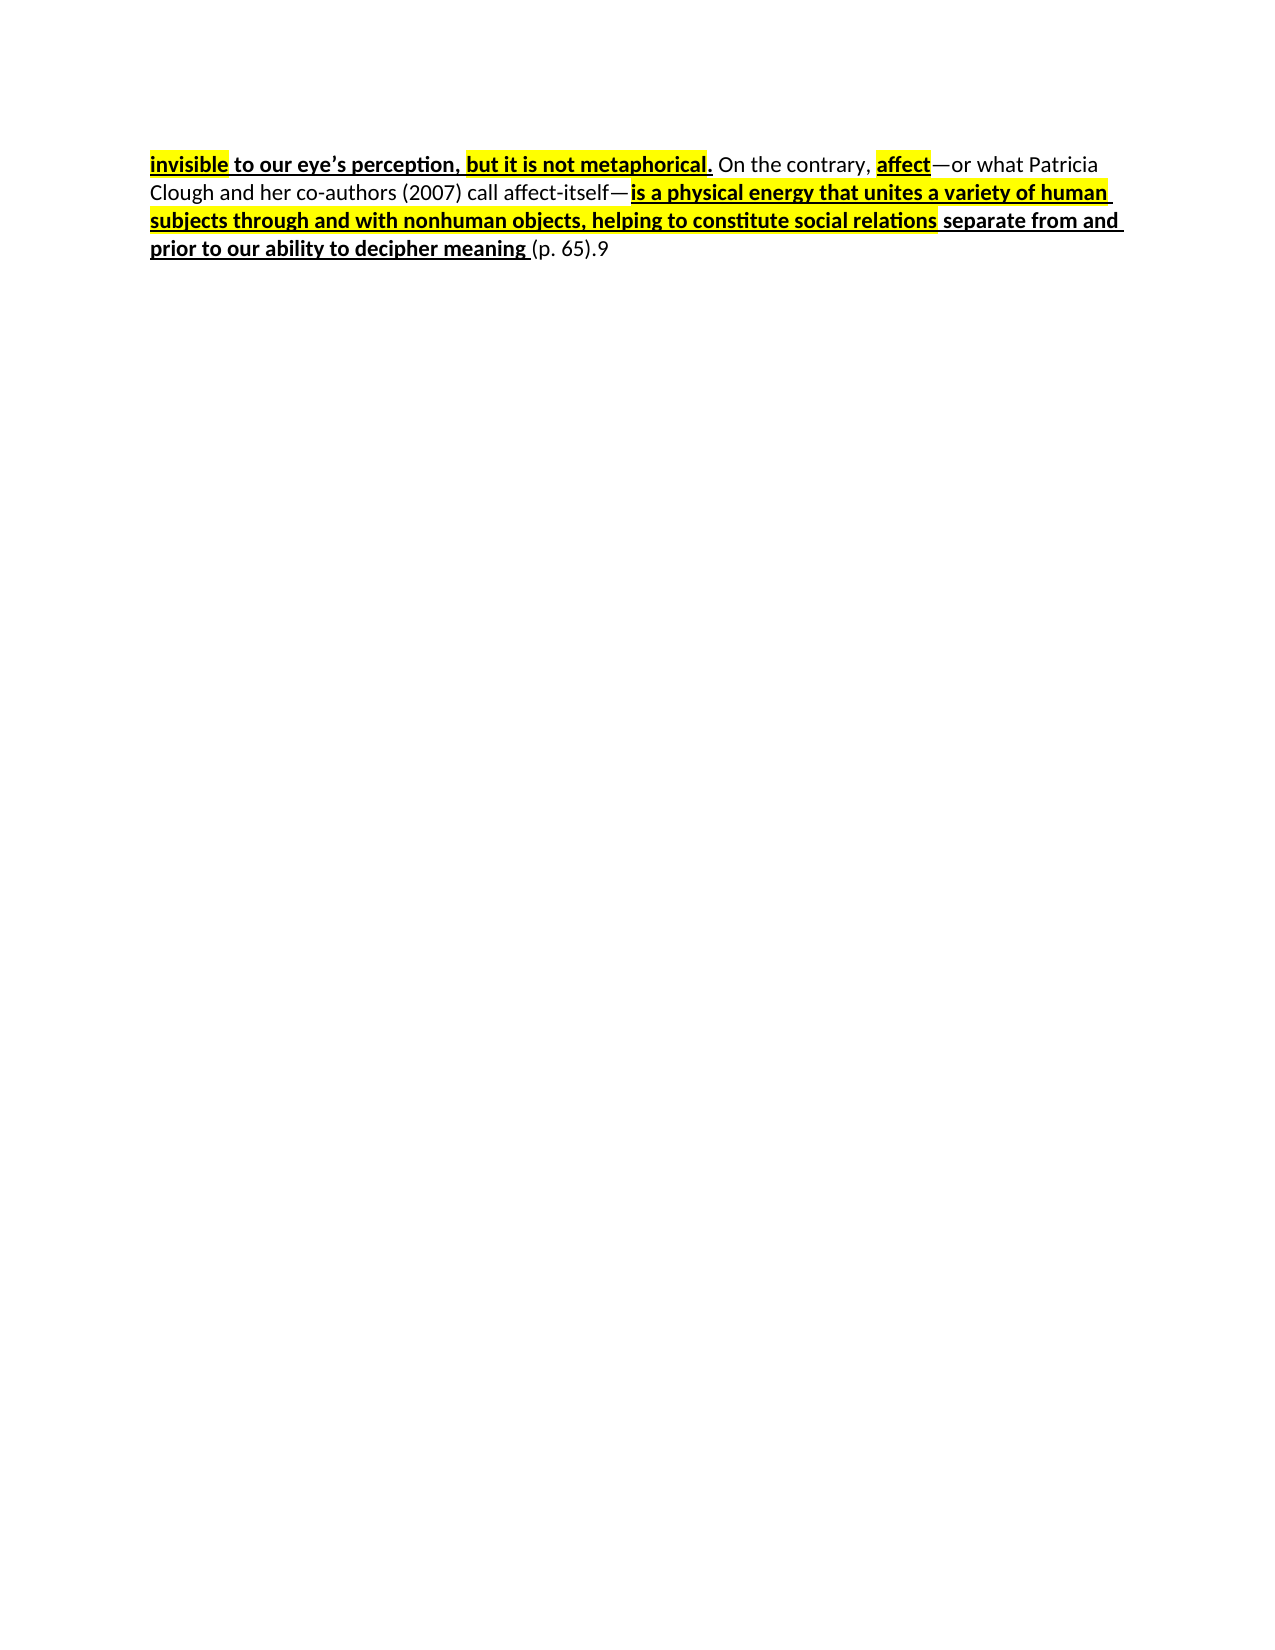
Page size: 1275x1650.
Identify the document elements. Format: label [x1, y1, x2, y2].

text [150, 150, 1125, 262]
